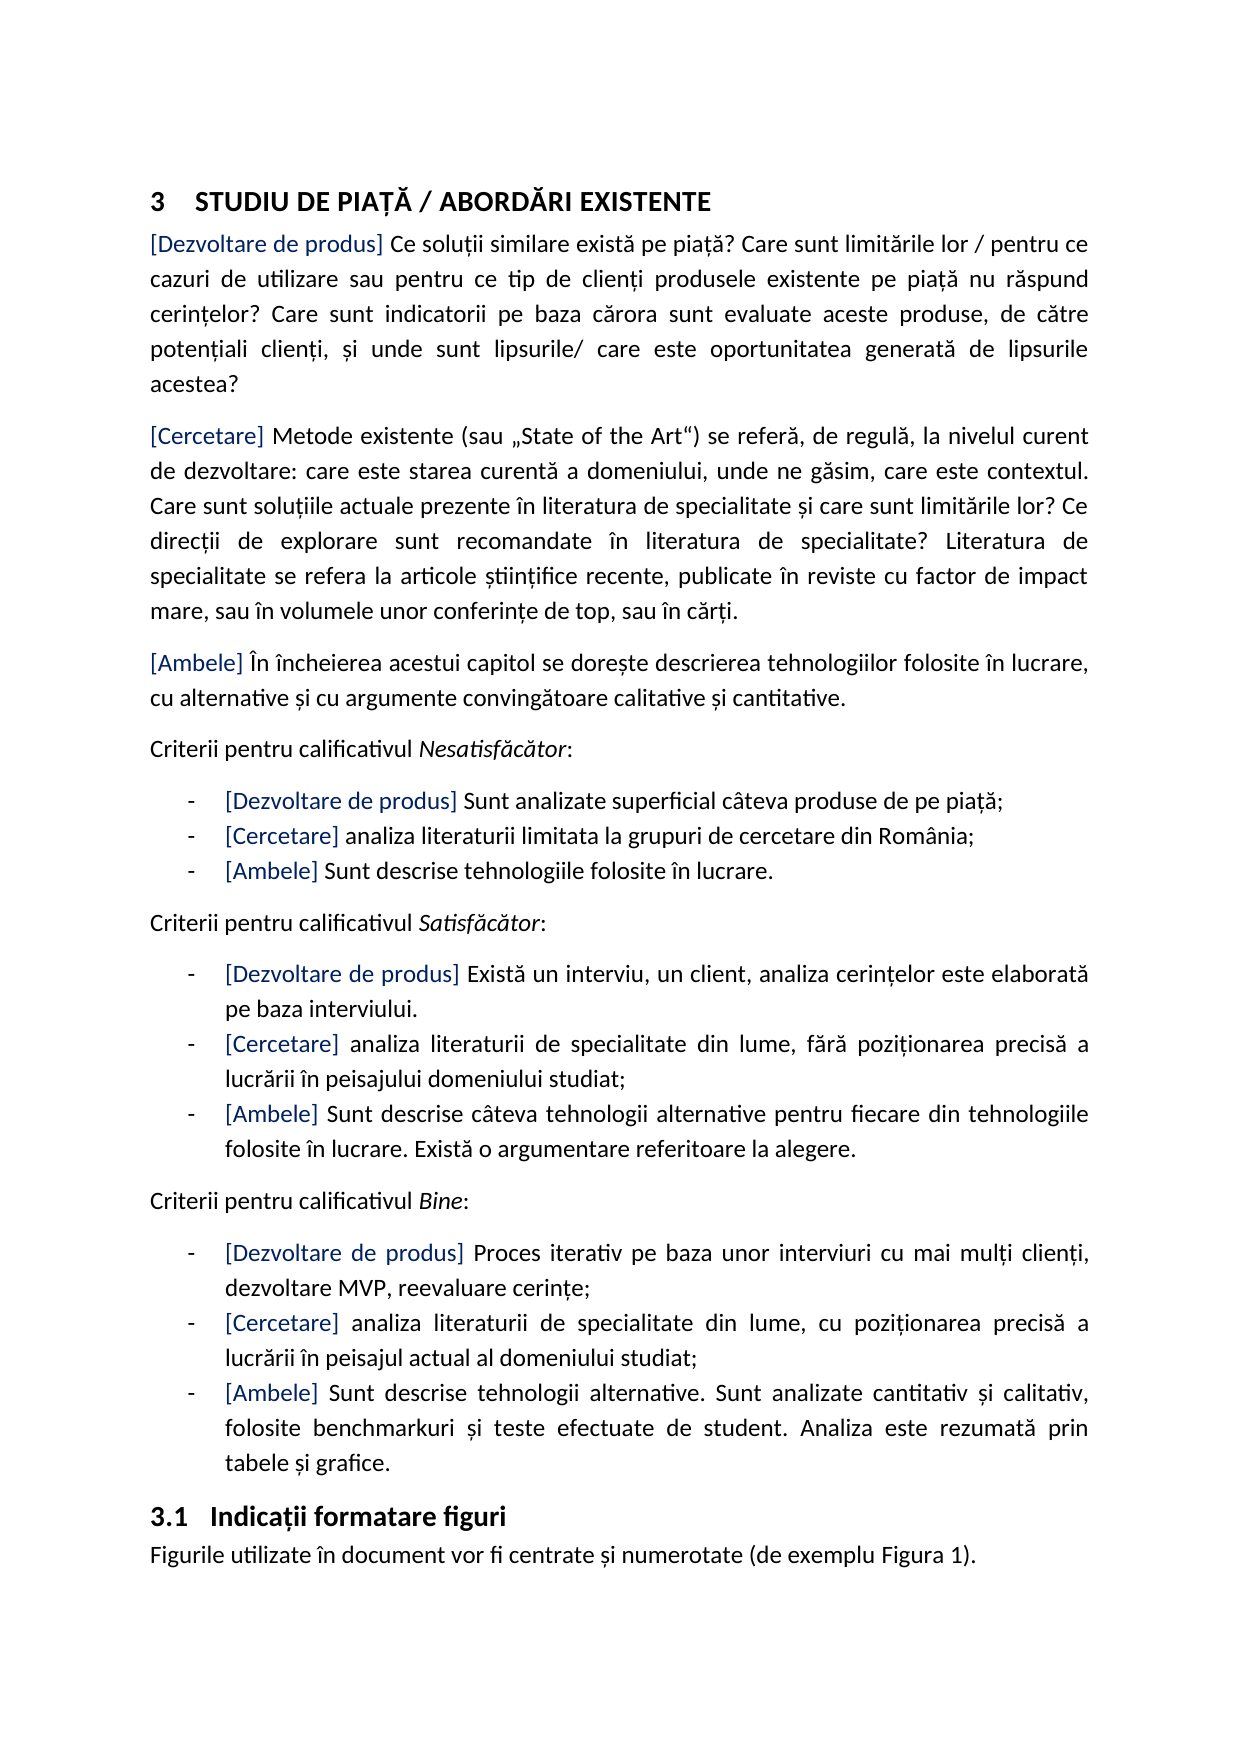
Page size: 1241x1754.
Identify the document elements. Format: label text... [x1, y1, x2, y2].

list [Dezvoltare de produs] Sunt analizate superficial câteva produse de pe piață; [187, 785, 1090, 816]
subtitle Indicații formatare figuri [150, 1498, 1090, 1534]
text Criterii pentru calificativul Satisfăcător: [150, 907, 1090, 937]
list [Ambele] Sunt descrise câteva tehnologii alternative pentru fiecare din tehnologiile folosite în lucrare. Există o argumentare referitoare la alegere. [187, 1098, 1090, 1164]
text Criterii pentru calificativul Nesatisfăcător: [150, 733, 1090, 764]
list [Cercetare] analiza literaturii de specialitate din lume, cu poziționarea precisă a lucrării în peisajul actual al domeniului studiat; [187, 1307, 1090, 1372]
subtitle Studiu de piață / Abordări existente [150, 183, 1090, 219]
text Criterii pentru calificativul Bine: [150, 1185, 1090, 1216]
list [Dezvoltare de produs] Proces iterativ pe baza unor interviuri cu mai mulți clienți, dezvoltare MVP, reevaluare cerințe; [187, 1237, 1090, 1302]
text [Ambele] În încheierea acestui capitol se dorește descrierea tehnologiilor folosite în lucrare, cu alternative și cu argumente convingătoare calitative și cantitative. [150, 647, 1090, 712]
text [Cercetare] Metode existente (sau „State of the Art“) se referă, de regulă, la nivelul curent de dezvoltare: care este starea curentă a domeniului, unde ne găsim, care este contextul. Care sunt soluțiile actuale prezente în literatura de specialitate și care sunt limitările lor? Ce direcții de explorare sunt recomandate în literatura de specialitate? Literatura de specialitate se refera la articole științifice recente, publicate în reviste cu factor de impact mare, sau în volumele unor conferințe de top, sau în cărți. [150, 420, 1090, 626]
list [Dezvoltare de produs] Există un interviu, un client, analiza cerințelor este elaborată pe baza interviului. [187, 958, 1090, 1024]
text [Dezvoltare de produs] Ce soluții similare există pe piață? Care sunt limitările lor / pentru ce cazuri de utilizare sau pentru ce tip de clienți produsele existente pe piață nu răspund cerințelor? Care sunt indicatorii pe baza cărora sunt evaluate aceste produse, de către potențiali clienți, și unde sunt lipsurile/ care este oportunitatea generată de lipsurile acestea? [150, 228, 1090, 399]
list [Ambele] Sunt descrise tehnologii alternative. Sunt analizate cantitativ și calitativ, folosite benchmarkuri și teste efectuate de student. Analiza este rezumată prin tabele și grafice. [187, 1377, 1090, 1477]
text Figurile utilizate în document vor fi centrate și numerotate (de exemplu Figura 1). [150, 1539, 1090, 1570]
list [Cercetare] analiza literaturii de specialitate din lume, fără poziționarea precisă a lucrării în peisajului domeniului studiat; [187, 1028, 1090, 1094]
list [Ambele] Sunt descrise tehnologiile folosite în lucrare. [187, 855, 1090, 886]
list [Cercetare] analiza literaturii limitata la grupuri de cercetare din România; [187, 820, 1090, 851]
